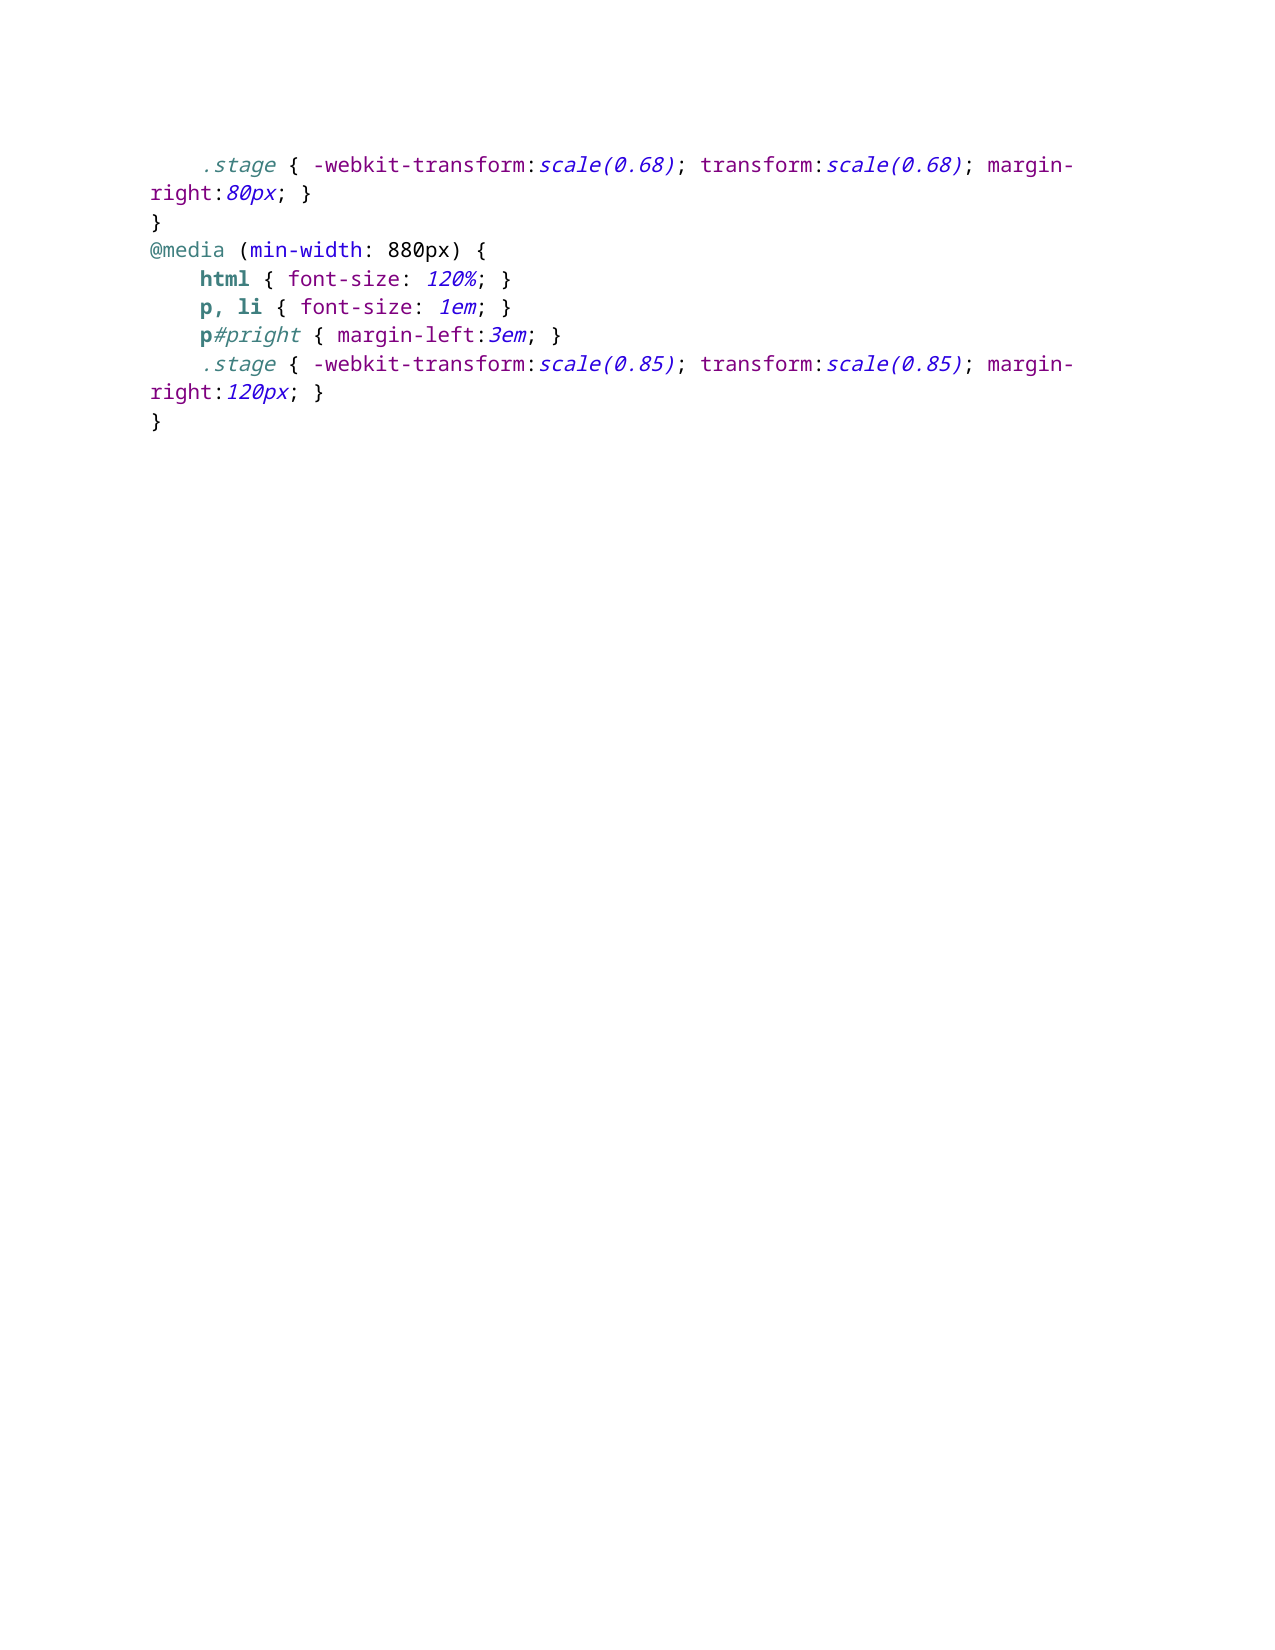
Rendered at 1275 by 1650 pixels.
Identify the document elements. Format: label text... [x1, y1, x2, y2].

text .stage { -webkit-transform:scale(0.85); transform:scale(0.85); margin-right:120px; } [150, 349, 1125, 406]
text } [150, 406, 1125, 434]
text p, li { font-size: 1em; } [150, 292, 1125, 321]
text @media (min-width: 880px) { [150, 235, 1125, 264]
text } [150, 207, 1125, 235]
text .stage { -webkit-transform:scale(0.68); transform:scale(0.68); margin-right:80px; } [150, 150, 1125, 207]
text html { font-size: 120%; } [150, 264, 1125, 292]
text p#pright { margin-left:3em; } [150, 321, 1125, 349]
